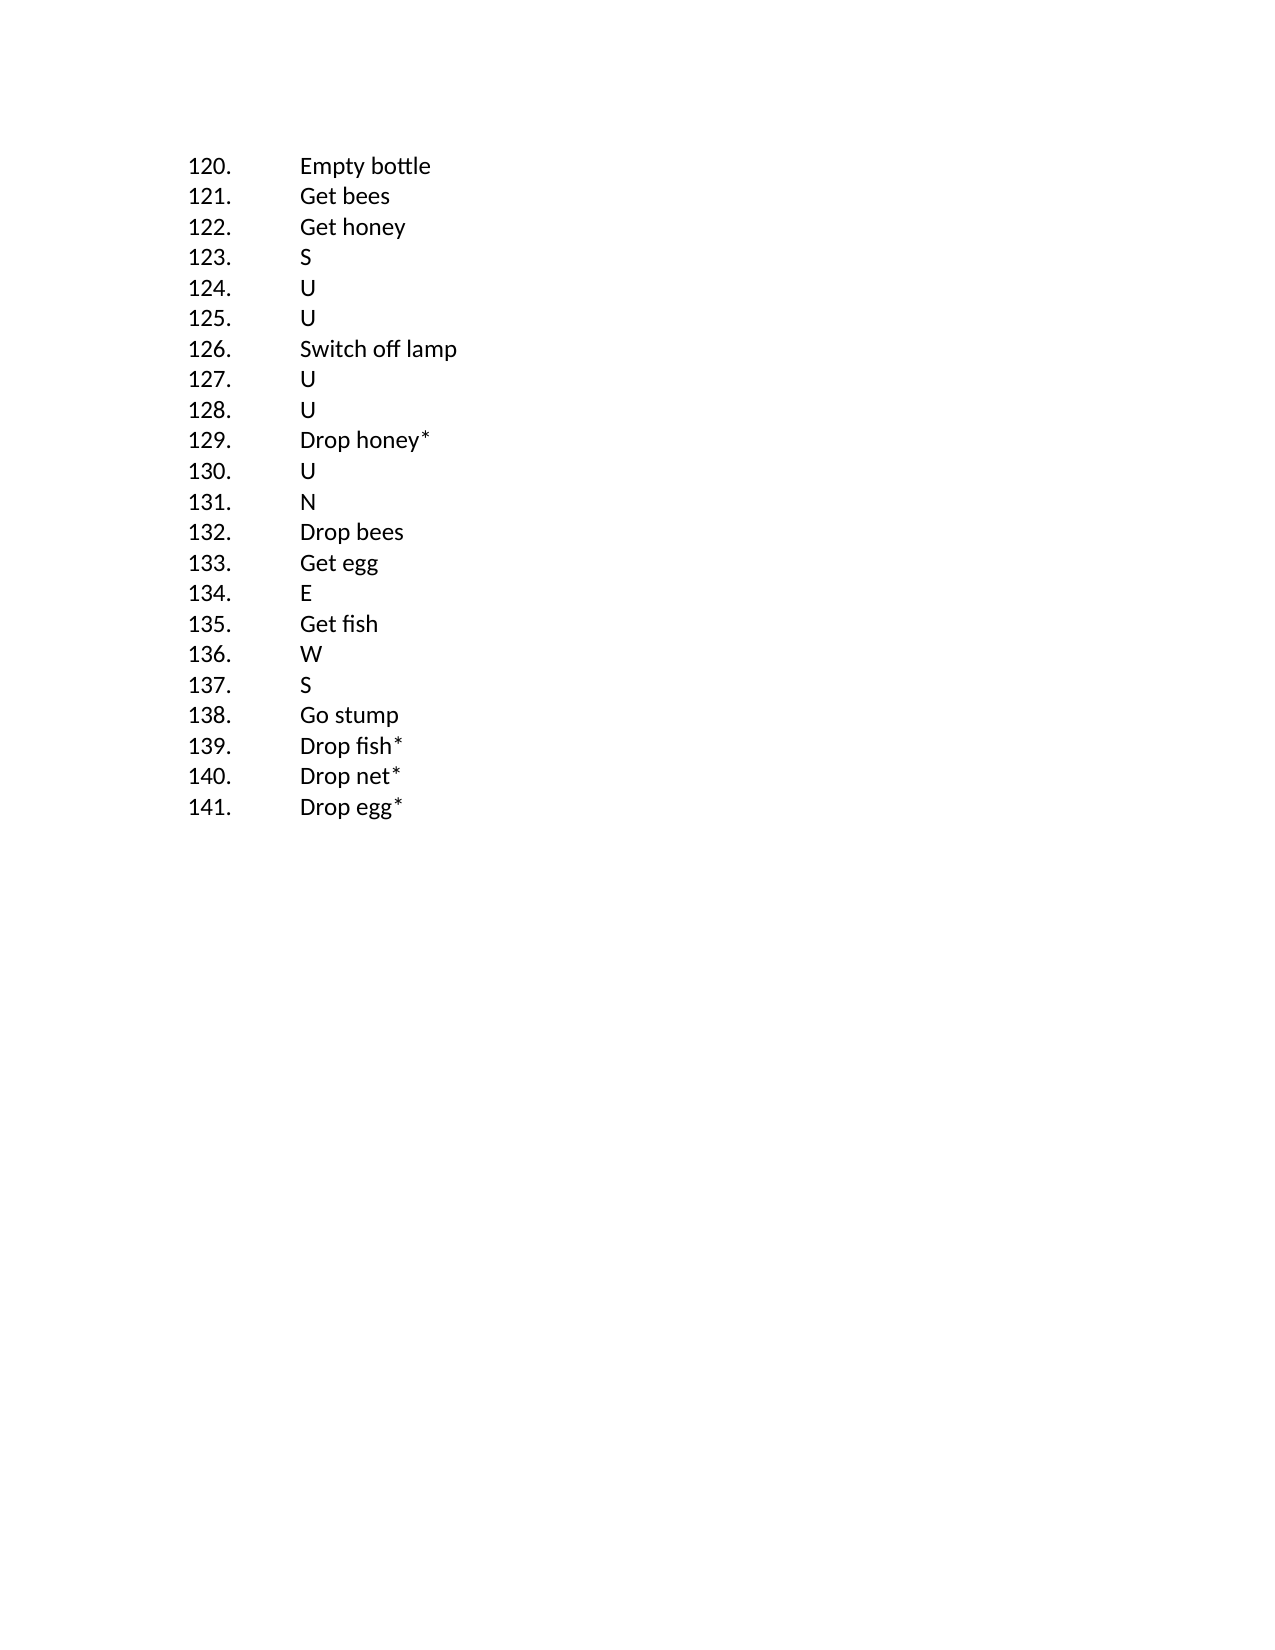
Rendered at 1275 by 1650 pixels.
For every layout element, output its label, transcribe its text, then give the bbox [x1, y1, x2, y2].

list U [187, 364, 1125, 394]
list Switch off lamp [187, 333, 1125, 364]
list Get bees [187, 181, 1125, 211]
list Empty bottle [187, 150, 1125, 181]
list Get honey [187, 211, 1125, 242]
list W [187, 638, 1125, 669]
list U [187, 272, 1125, 303]
list Drop egg* [187, 791, 1125, 821]
list U [187, 394, 1125, 425]
list S [187, 669, 1125, 699]
list S [187, 242, 1125, 272]
list Get egg [187, 547, 1125, 577]
list Get fish [187, 608, 1125, 638]
list Drop honey* [187, 425, 1125, 455]
list Drop bees [187, 516, 1125, 547]
list U [187, 303, 1125, 333]
list U [187, 455, 1125, 486]
list N [187, 486, 1125, 516]
list Drop fish* [187, 730, 1125, 760]
list Go stump [187, 699, 1125, 730]
list Drop net* [187, 760, 1125, 791]
list E [187, 577, 1125, 608]
